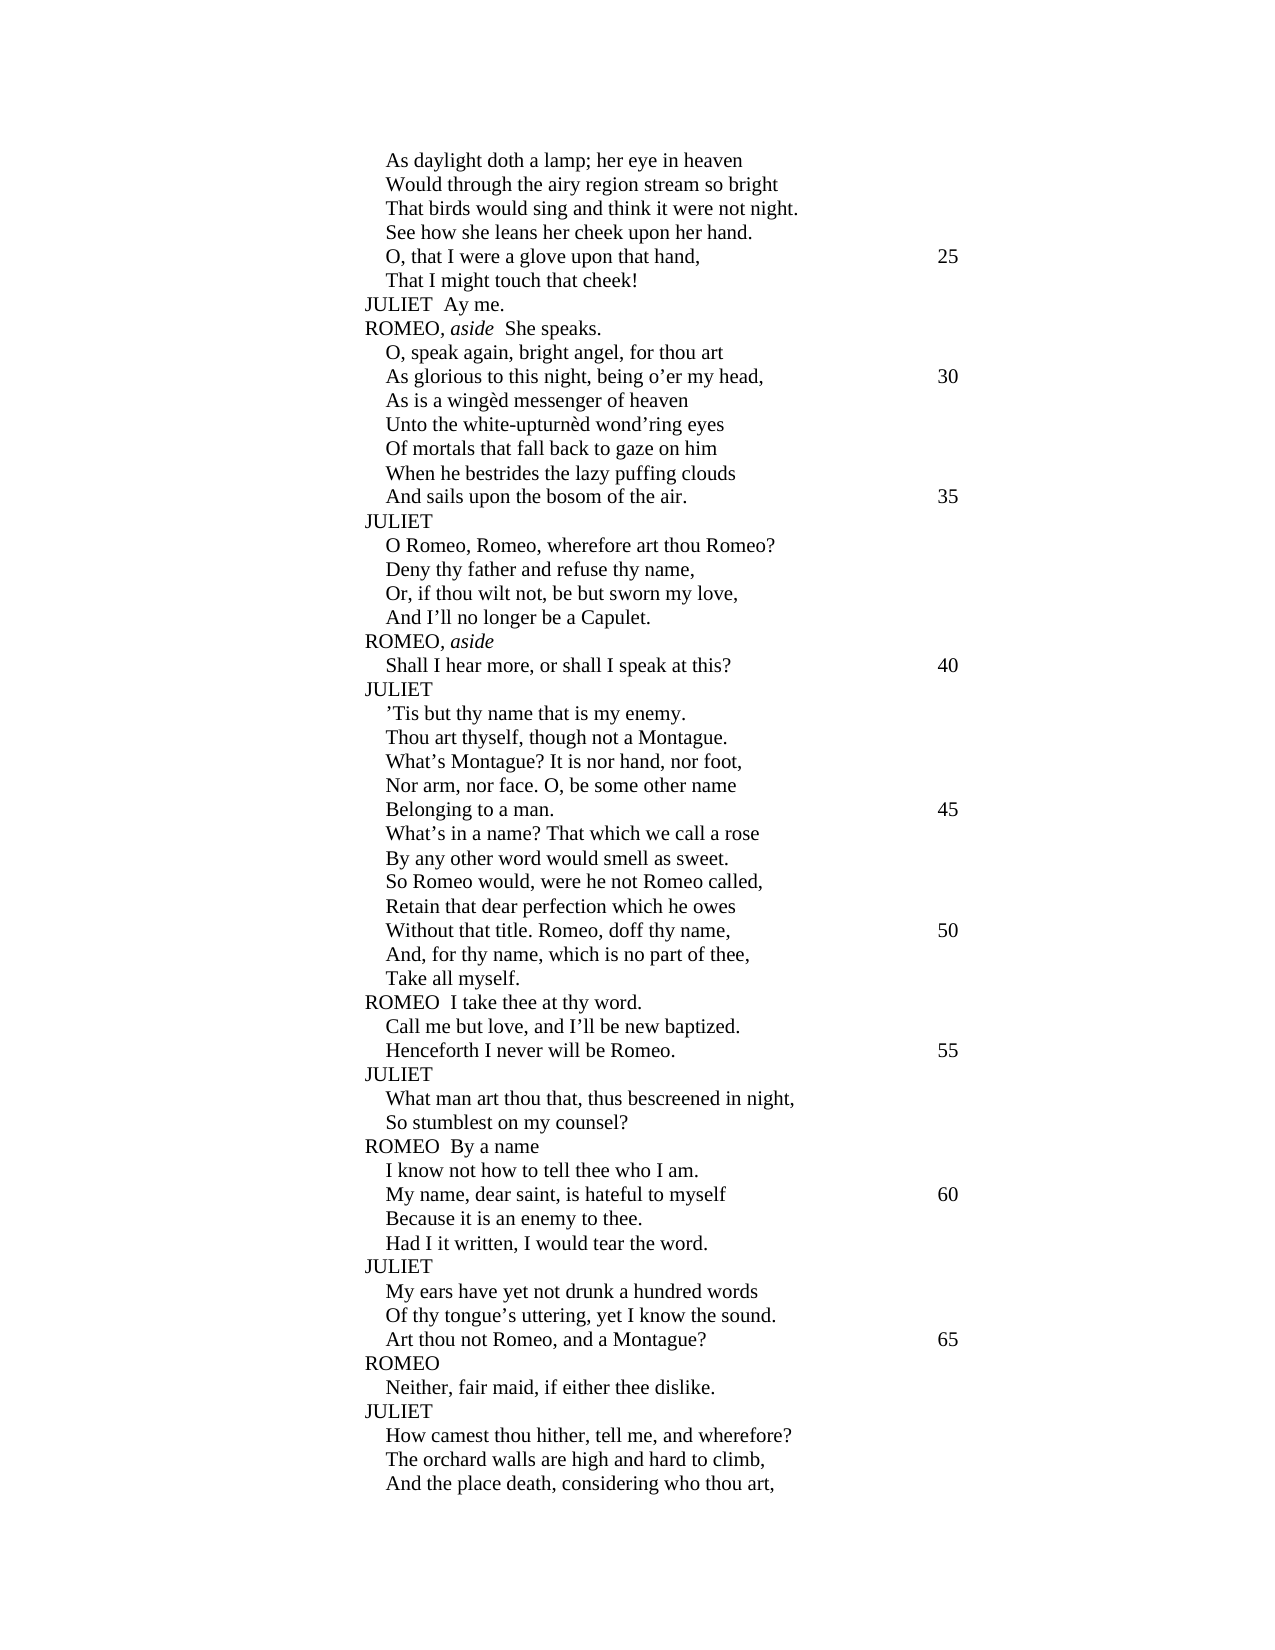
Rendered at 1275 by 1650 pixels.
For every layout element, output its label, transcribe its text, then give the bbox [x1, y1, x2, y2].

text JULIET [364, 1254, 962, 1278]
text Had I it written, I would tear the word. [385, 1230, 962, 1254]
text ’Tis but thy name that is my enemy. [385, 701, 962, 725]
text ROMEO By a name [364, 1134, 962, 1158]
text JULIET [364, 1062, 962, 1086]
text So stumblest on my counsel? [385, 1110, 962, 1134]
text JULIET [364, 1399, 962, 1423]
text ROMEO I take thee at thy word. [364, 990, 962, 1014]
text As glorious to this night, being o’er my head, 30 [385, 364, 962, 388]
text Of thy tongue’s uttering, yet I know the sound. [385, 1303, 962, 1327]
text What’s Montague? It is nor hand, nor foot, [385, 749, 962, 773]
text Because it is an enemy to thee. [385, 1206, 962, 1230]
text O, that I were a glove upon that hand, 25 [385, 244, 962, 268]
text Neither, fair maid, if either thee dislike. [385, 1375, 962, 1399]
text See how she leans her cheek upon her hand. [385, 220, 962, 244]
text And, for thy name, which is no part of thee, [385, 942, 962, 966]
text ROMEO, aside She speaks. [364, 316, 962, 340]
text And I’ll no longer be a Capulet. [385, 605, 962, 629]
text When he bestrides the lazy puffing clouds [385, 460, 962, 484]
text Belonging to a man. 45 [385, 797, 962, 821]
text How camest thou hither, tell me, and wherefore? [385, 1423, 962, 1447]
text Shall I hear more, or shall I speak at this? 40 [385, 653, 962, 677]
text Or, if thou wilt not, be but sworn my love, [385, 581, 962, 605]
text Nor arm, nor face. O, be some other name [385, 773, 962, 797]
text What man art thou that, thus bescreened in night, [385, 1086, 962, 1110]
text So Romeo would, were he not Romeo called, [385, 869, 962, 893]
text Art thou not Romeo, and a Montague? 65 [385, 1327, 962, 1351]
text O, speak again, bright angel, for thou art [385, 340, 962, 364]
text That birds would sing and think it were not night. [385, 196, 962, 220]
text JULIET [364, 677, 962, 701]
text My name, dear saint, is hateful to myself 60 [385, 1182, 962, 1206]
text JULIET Ay me. [364, 292, 962, 316]
text What’s in a name? That which we call a rose [385, 821, 962, 845]
text By any other word would smell as sweet. [385, 845, 962, 869]
text And the place death, considering who thou art, [385, 1471, 962, 1495]
text Would through the airy region stream so bright [385, 172, 962, 196]
text And sails upon the bosom of the air. 35 [385, 484, 962, 508]
text Unto the white-upturnèd wond’ring eyes [385, 412, 962, 436]
text The orchard walls are high and hard to climb, [385, 1447, 962, 1471]
text ROMEO, aside [364, 629, 962, 653]
text ROMEO [364, 1351, 962, 1375]
text Take all myself. [385, 966, 962, 990]
text As is a wingèd messenger of heaven [385, 388, 962, 412]
text I know not how to tell thee who I am. [385, 1158, 962, 1182]
text That I might touch that cheek! [385, 268, 962, 292]
text Retain that dear perfection which he owes [385, 893, 962, 918]
text Deny thy father and refuse thy name, [385, 557, 962, 581]
text O Romeo, Romeo, wherefore art thou Romeo? [385, 533, 962, 557]
text JULIET [364, 508, 962, 533]
text Thou art thyself, though not a Montague. [385, 725, 962, 749]
text Without that title. Romeo, doff thy name, 50 [385, 918, 962, 942]
text My ears have yet not drunk a hundred words [385, 1278, 962, 1303]
text As daylight doth a lamp; her eye in heaven [385, 148, 962, 172]
text Call me but love, and I’ll be new baptized. [385, 1014, 962, 1038]
text Henceforth I never will be Romeo. 55 [385, 1038, 962, 1062]
text Of mortals that fall back to gaze on him [385, 436, 962, 460]
